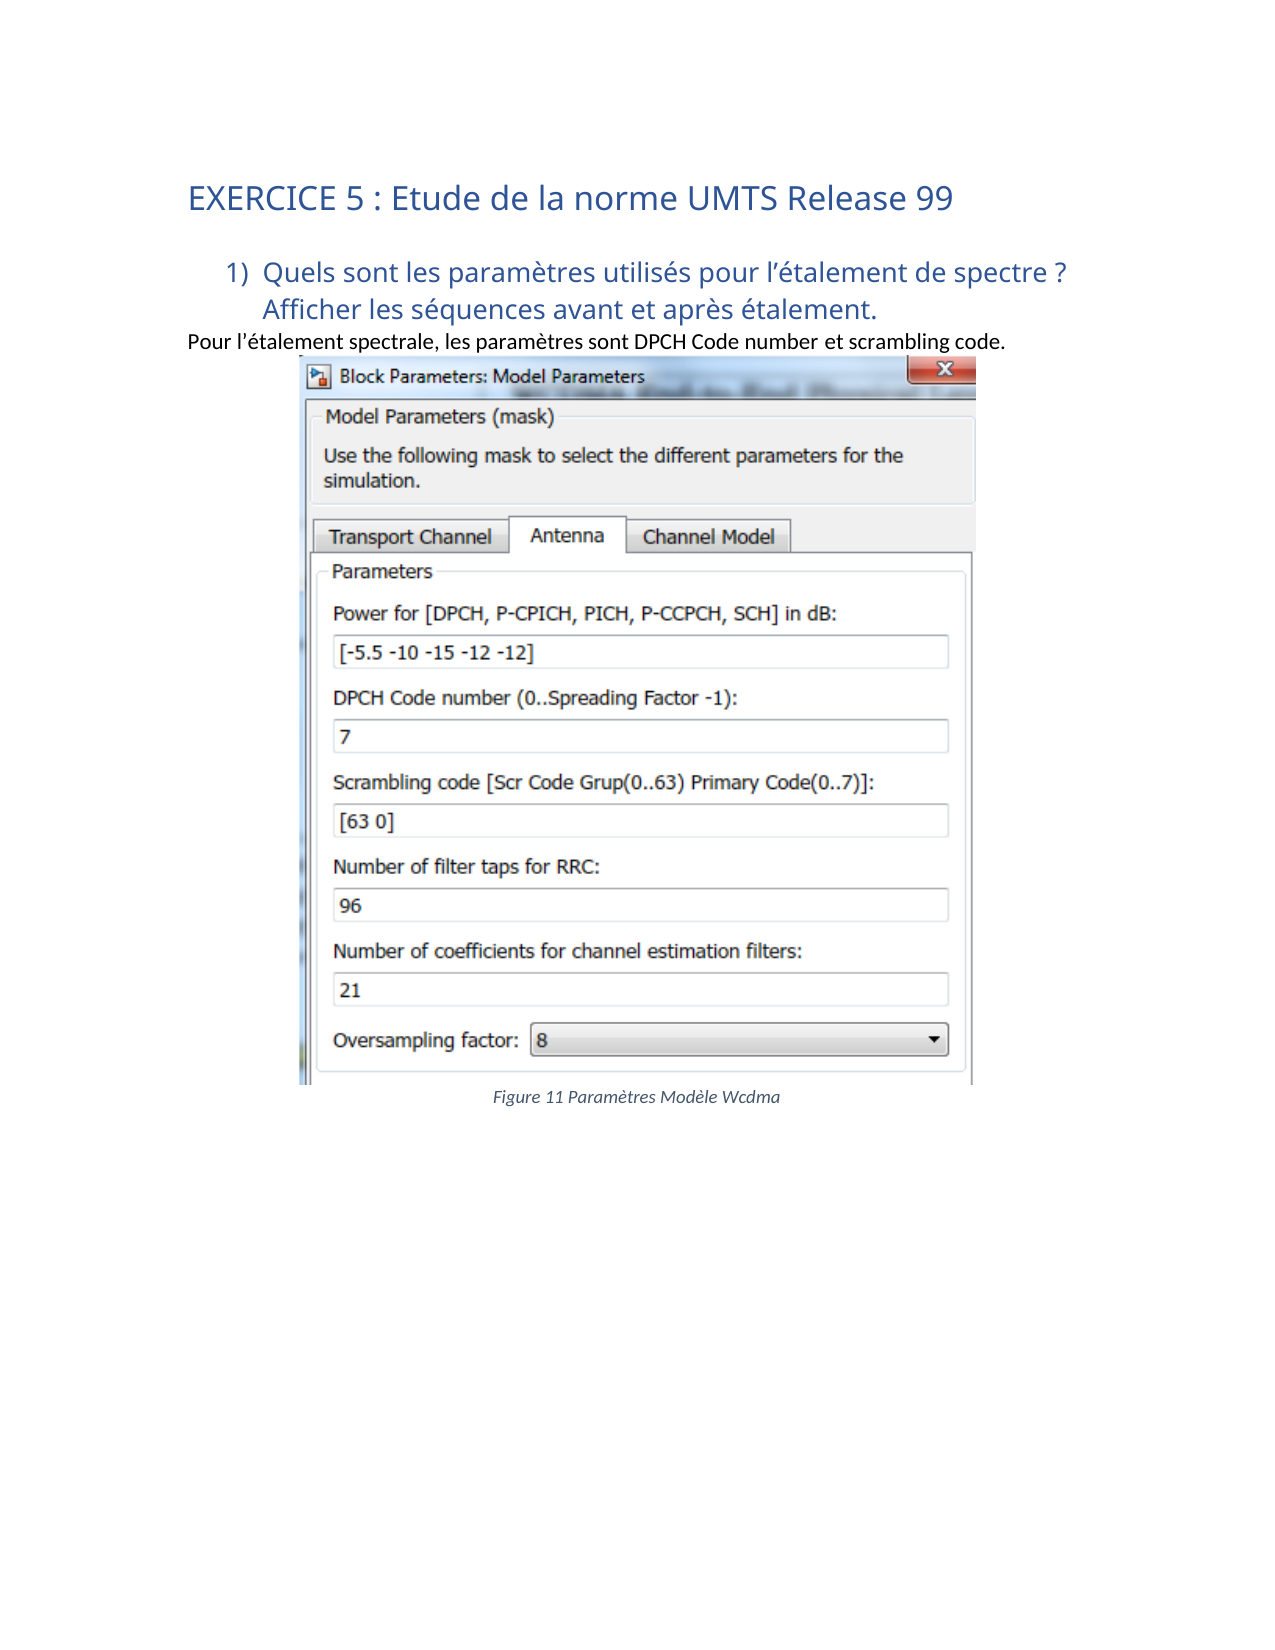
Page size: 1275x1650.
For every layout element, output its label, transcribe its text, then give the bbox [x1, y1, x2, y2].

picture [299, 355, 976, 1085]
subtitle Quels sont les paramètres utilisés pour l’étalement de spectre ? Afficher les séquences avant et après étalement. [225, 253, 1087, 327]
text Pour l’étalement spectrale, les paramètres sont DPCH Code number et scrambling code. [187, 327, 1087, 355]
subtitle EXERCICE 5 : Etude de la norme UMTS Release 99 [187, 175, 1087, 220]
text Figure 11 Paramètres Modèle Wcdma [187, 1085, 1087, 1108]
